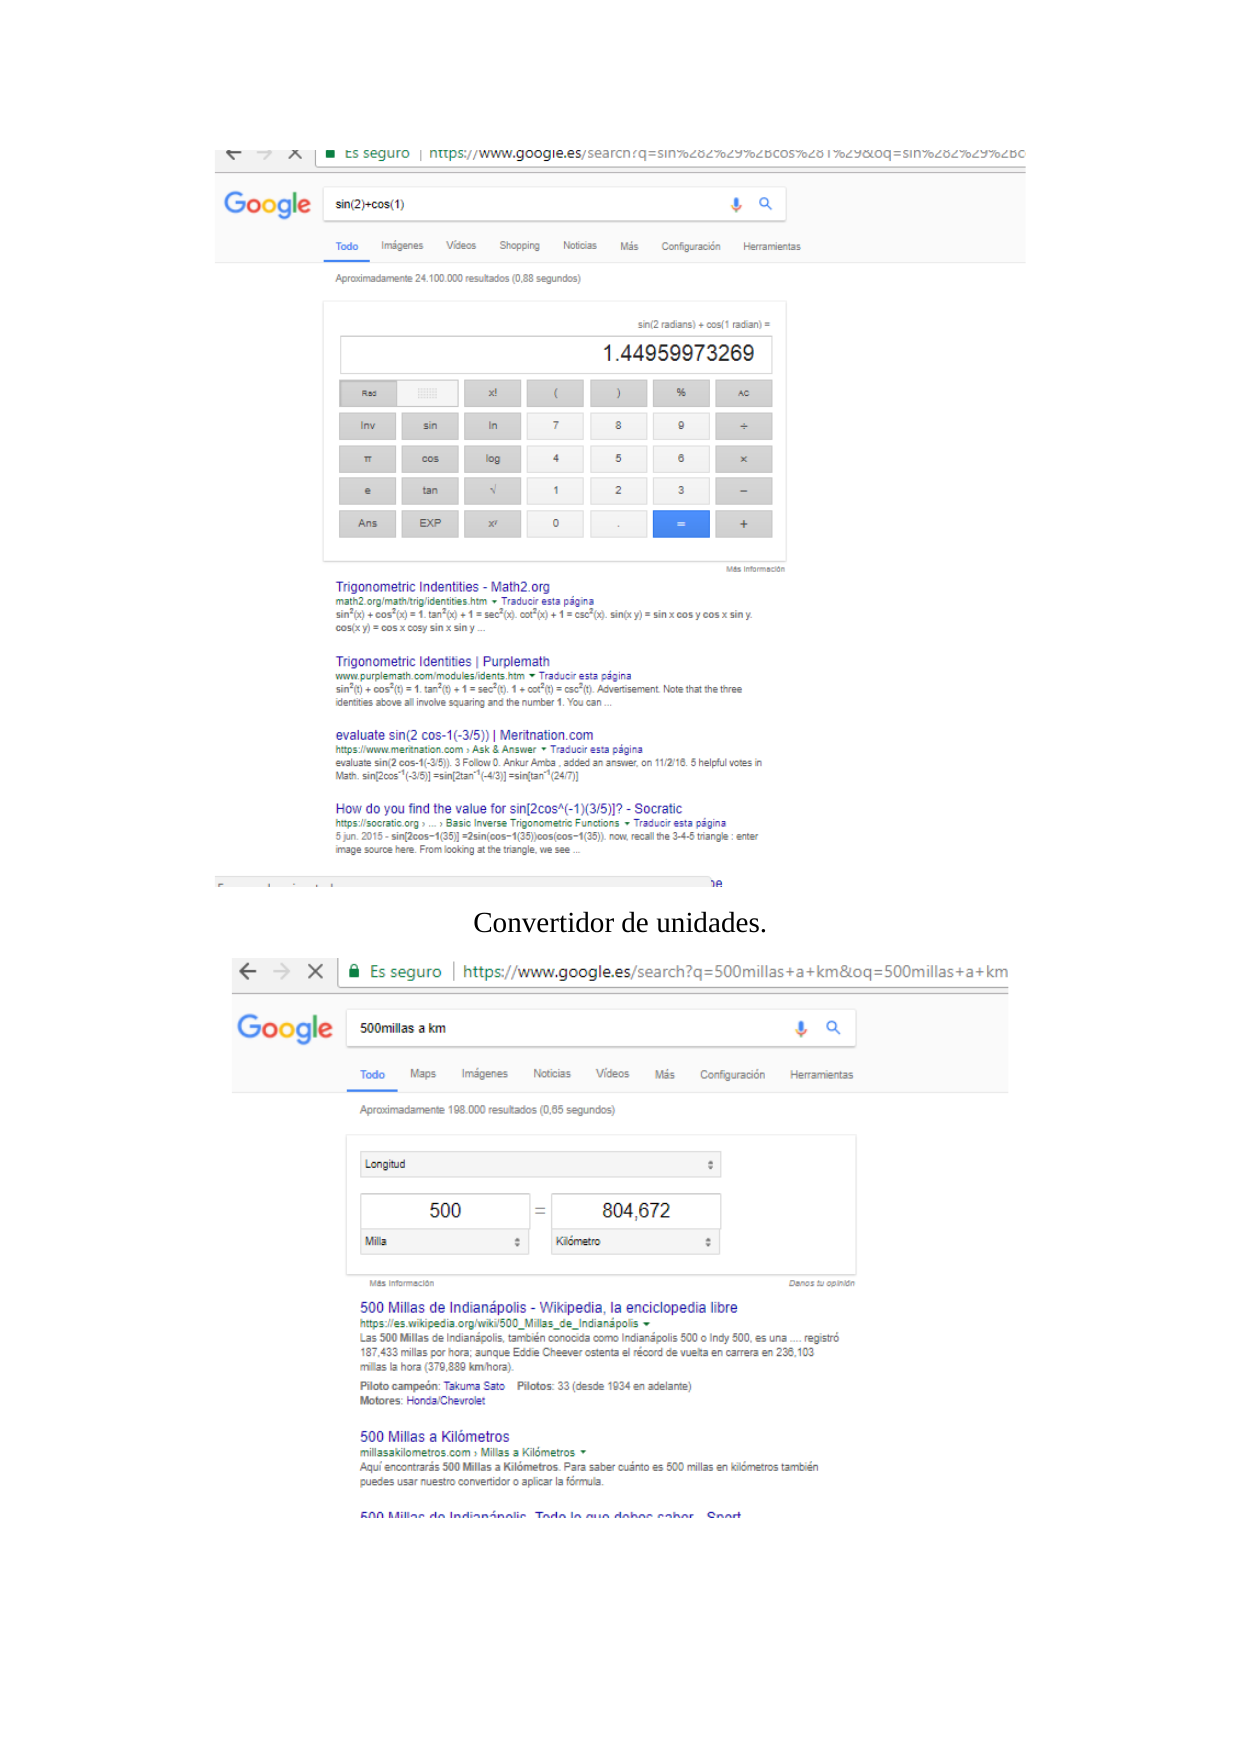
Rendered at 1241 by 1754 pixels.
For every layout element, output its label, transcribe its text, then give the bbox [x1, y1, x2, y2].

text Convertidor de unidades. [150, 905, 1090, 939]
